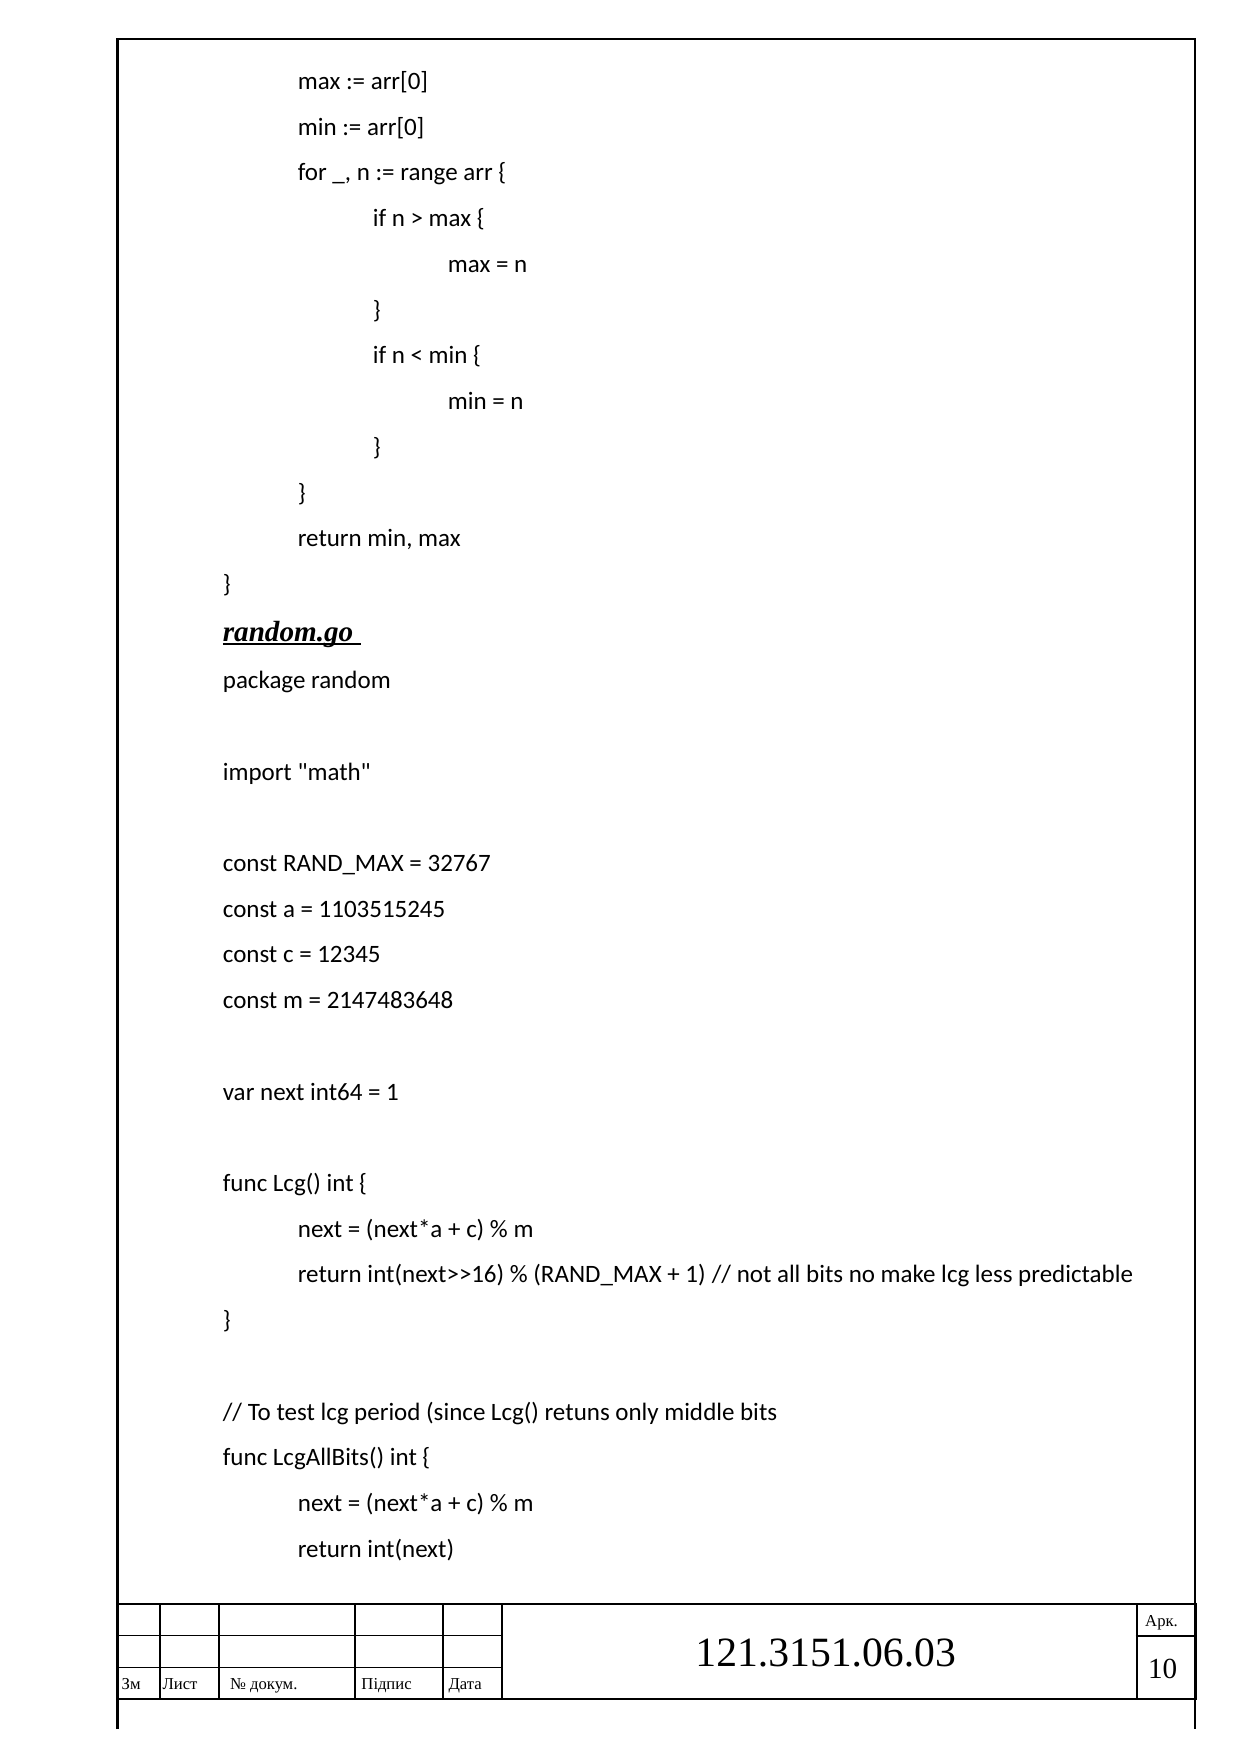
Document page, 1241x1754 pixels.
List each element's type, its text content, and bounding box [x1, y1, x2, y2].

text next = (next*a + c) % m [148, 1213, 1175, 1243]
text max := arr[0] [148, 65, 1175, 96]
text random.go [148, 614, 1175, 647]
text } [148, 431, 1175, 461]
text package random [148, 664, 1175, 695]
text } [148, 294, 1175, 324]
text } [148, 477, 1175, 507]
text } [148, 568, 1175, 599]
text func Lcg() int { [148, 1167, 1175, 1198]
text // To test lcg period (since Lcg() retuns only middle bits [148, 1396, 1175, 1426]
text var next int64 = 1 [148, 1076, 1175, 1106]
text return min, max [148, 522, 1175, 553]
text max = n [148, 248, 1175, 278]
text const c = 12345 [148, 938, 1175, 969]
text next = (next*a + c) % m [148, 1487, 1175, 1518]
text const a = 1103515245 [148, 893, 1175, 923]
text min = n [148, 385, 1175, 416]
text } [148, 1304, 1175, 1335]
text import "math" [148, 756, 1175, 786]
text if n < min { [148, 339, 1175, 370]
text for _, n := range arr { [148, 157, 1175, 187]
text min := arr[0] [148, 111, 1175, 141]
text return int(next) [148, 1533, 1175, 1563]
text const RAND_MAX = 32767 [148, 847, 1175, 878]
text if n > max { [148, 202, 1175, 233]
text const m = 2147483648 [148, 984, 1175, 1015]
text func LcgAllBits() int { [148, 1442, 1175, 1472]
text return int(next>>16) % (RAND_MAX + 1) // not all bits no make lcg less predictable [148, 1259, 1175, 1289]
